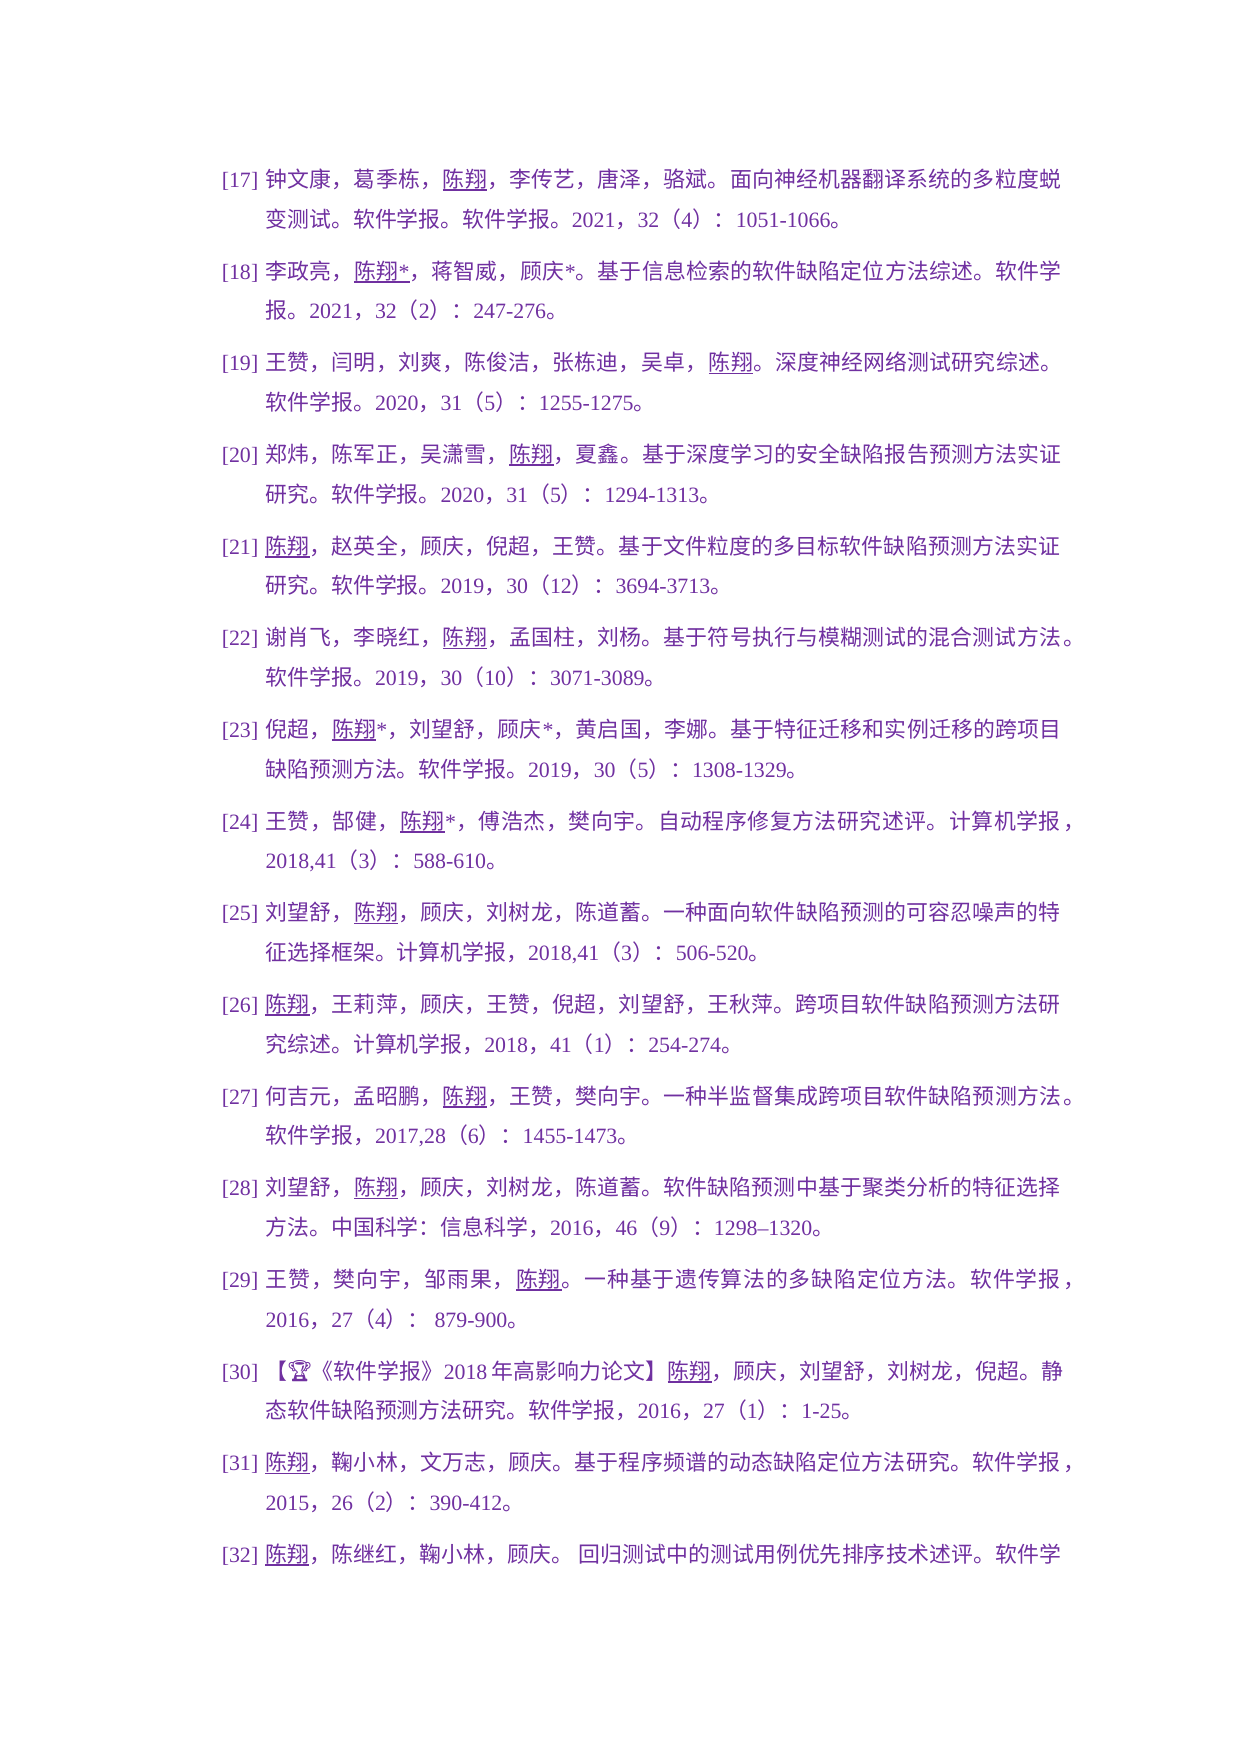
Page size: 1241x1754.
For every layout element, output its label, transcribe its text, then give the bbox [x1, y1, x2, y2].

list 【🏆《软件学报》2018年高影响力论文】陈翔，顾庆，刘望舒，刘树龙，倪超。静态软件缺陷预测方法研究。软件学报，2016，27（1）：1-25。 [222, 1354, 1063, 1425]
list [222, 1537, 1063, 1569]
list 王赞，郜健，陈翔*，傅浩杰，樊向宇。自动程序修复方法研究述评。计算机学报，2018,41（3）：588-610。 [222, 804, 1063, 875]
list 谢肖飞，李晓红，陈翔，孟国柱，刘杨。基于符号执行与模糊测试的混合测试方法。软件学报。2019，30（10）：3071-3089。 [222, 620, 1063, 692]
list 王赞，樊向宇，邹雨果，陈翔。一种基于遗传算法的多缺陷定位方法。软件学报，2016，27（4）： 879-900。 [222, 1262, 1063, 1333]
list 钟文康，葛季栋，陈翔，李传艺，唐泽，骆斌。面向神经机器翻译系统的多粒度蜕变测试。软件学报。软件学报。2021，32（4）：1051-1066。 [222, 162, 1063, 233]
list 何吉元，孟昭鹏，陈翔，王赞，樊向宇。一种半监督集成跨项目软件缺陷预测方法。软件学报，2017,28（6）：1455-1473。 [222, 1079, 1063, 1150]
list 李政亮，陈翔*，蒋智威，顾庆*。基于信息检索的软件缺陷定位方法综述。软件学报。2021，32（2）：247-276。 [222, 254, 1063, 325]
list 陈翔，鞠小林，文万志，顾庆。基于程序频谱的动态缺陷定位方法研究。软件学报，2015，26（2）：390-412。 [222, 1445, 1063, 1517]
list 刘望舒，陈翔，顾庆，刘树龙，陈道蓄。一种面向软件缺陷预测的可容忍噪声的特征选择框架。计算机学报，2018,41（3）：506-520。 [222, 895, 1063, 967]
list 倪超，陈翔*，刘望舒，顾庆*，黄启国，李娜。基于特征迁移和实例迁移的跨项目缺陷预测方法。软件学报。2019，30（5）：1308-1329。 [222, 712, 1063, 783]
list 郑炜，陈军正，吴潇雪，陈翔，夏鑫。基于深度学习的安全缺陷报告预测方法实证研究。软件学报。2020，31（5）：1294-1313。 [222, 437, 1063, 508]
list 王赞，闫明，刘爽，陈俊洁，张栋迪，吴卓，陈翔。深度神经网络测试研究综述。软件学报。2020，31（5）：1255-1275。 [222, 345, 1063, 417]
list 陈翔，赵英全，顾庆，倪超，王赞。基于文件粒度的多目标软件缺陷预测方法实证研究。软件学报。2019，30（12）：3694-3713。 [222, 529, 1063, 600]
list 陈翔，王莉萍，顾庆，王赞，倪超，刘望舒，王秋萍。跨项目软件缺陷预测方法研究综述。计算机学报，2018，41（1）：254-274。 [222, 987, 1063, 1058]
list 刘望舒，陈翔，顾庆，刘树龙，陈道蓄。软件缺陷预测中基于聚类分析的特征选择方法。中国科学：信息科学，2016，46（9）：1298–1320。 [222, 1170, 1063, 1242]
